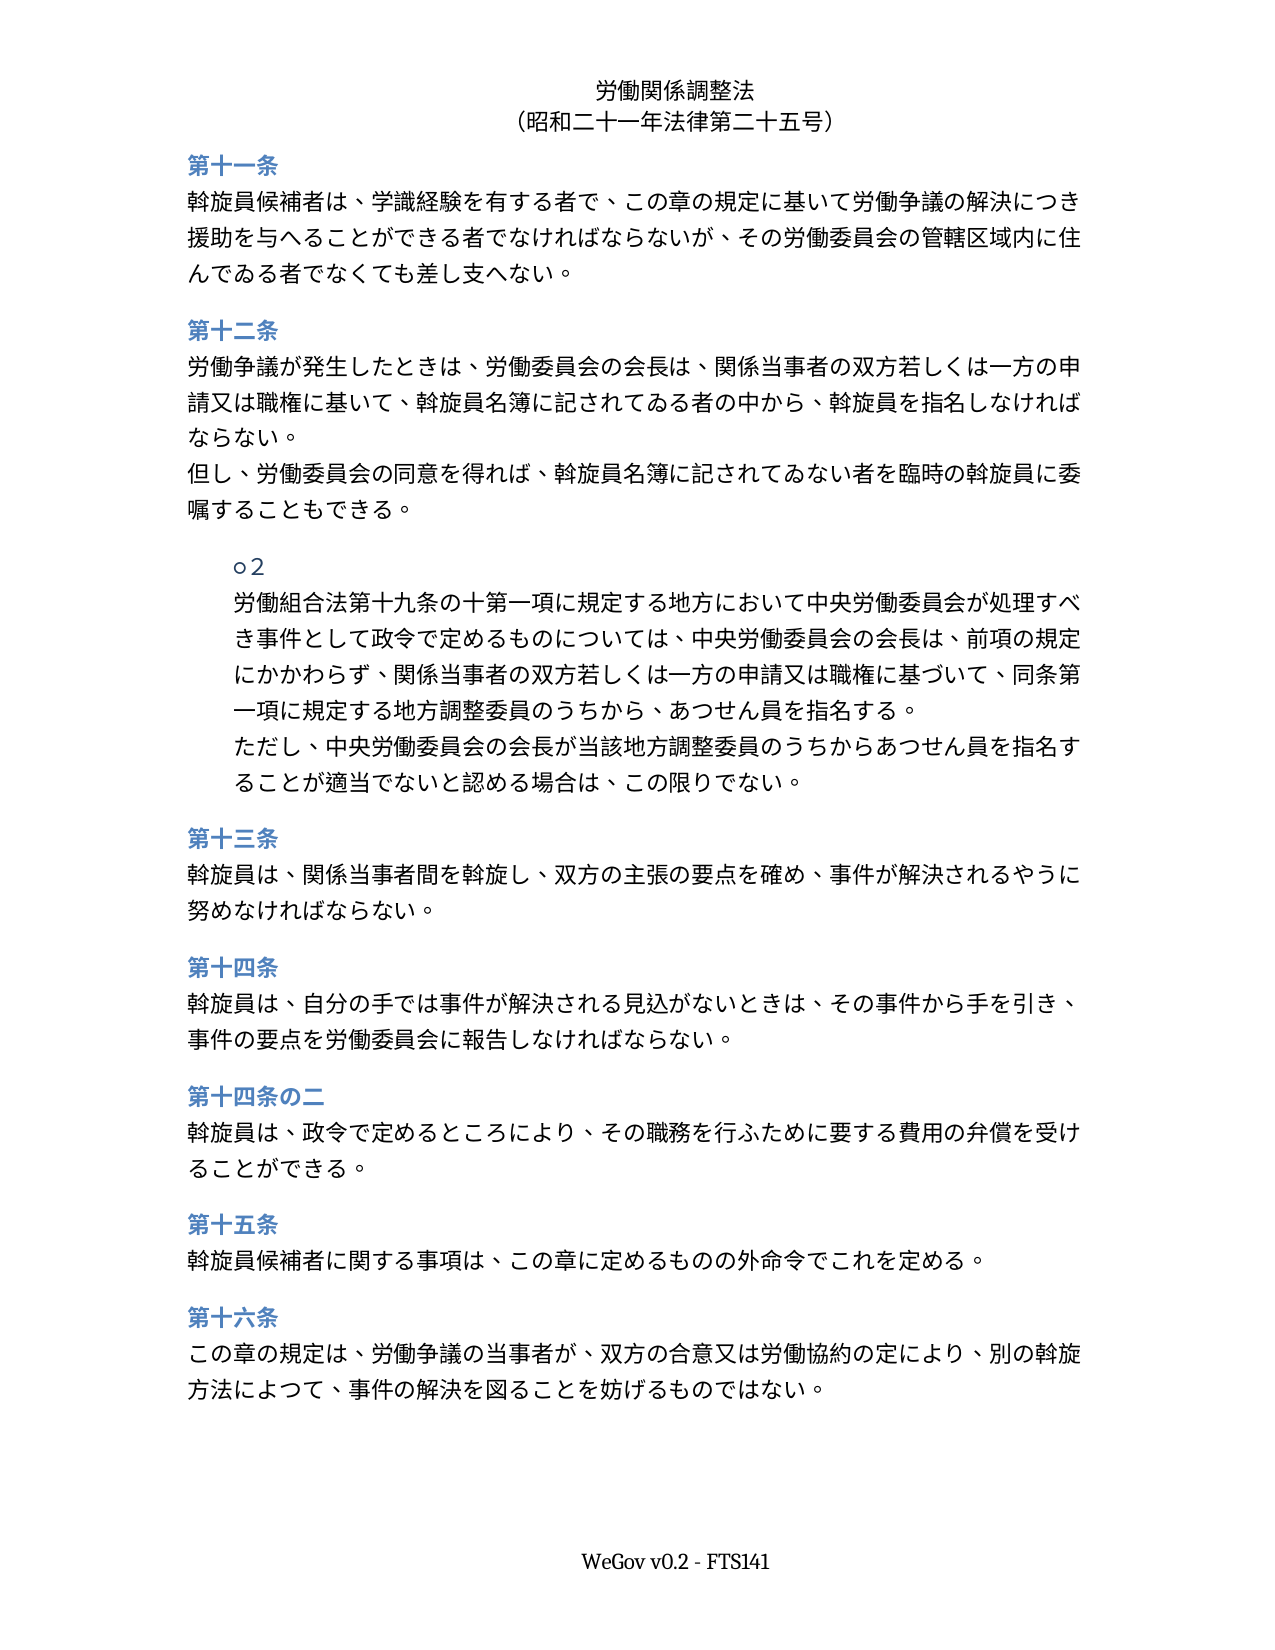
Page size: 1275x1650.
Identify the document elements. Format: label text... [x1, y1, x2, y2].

subtitle 第十四条 [187, 952, 1087, 983]
subtitle 第十三条 [187, 823, 1087, 855]
text 労働組合法第十九条の十第一項に規定する地方において中央労働委員会が処理すべき事件として政令で定めるものについては、中央労働委員会の会長は、前項の規定にかかわらず、関係当事者の双方若しくは一方の申請又は職権に基づいて、同条第一項に規定する地方調整委員のうちから、あつせん員を指名する。 ただし、中央労働委員会の会長が当該地方調整委員のうちからあつせん員を指名することが適当でないと認める場合は、この限りでない。 [233, 587, 1087, 798]
subtitle 第十二条 [187, 314, 1087, 346]
subtitle 第十六条 [187, 1302, 1087, 1333]
subtitle 第十一条 [187, 150, 1087, 181]
text 斡旋員候補者に関する事項は、この章に定めるものの外命令でこれを定める。 [187, 1245, 1087, 1277]
subtitle ○２ [233, 551, 1087, 582]
text 斡旋員は、関係当事者間を斡旋し、双方の主張の要点を確め、事件が解決されるやうに努めなければならない。 [187, 859, 1087, 927]
text 労働争議が発生したときは、労働委員会の会長は、関係当事者の双方若しくは一方の申請又は職権に基いて、斡旋員名簿に記されてゐる者の中から、斡旋員を指名しなければならない。 但し、労働委員会の同意を得れば、斡旋員名簿に記されてゐない者を臨時の斡旋員に委嘱することもできる。 [187, 351, 1087, 526]
text 斡旋員は、政令で定めるところにより、その職務を行ふために要する費用の弁償を受けることができる。 [187, 1117, 1087, 1184]
text 斡旋員候補者は、学識経験を有する者で、この章の規定に基いて労働争議の解決につき援助を与へることができる者でなければならないが、その労働委員会の管轄区域内に住んでゐる者でなくても差し支へない。 [187, 186, 1087, 289]
text この章の規定は、労働争議の当事者が、双方の合意又は労働協約の定により、別の斡旋方法によつて、事件の解決を図ることを妨げるものではない。 [187, 1338, 1087, 1405]
subtitle 第十四条の二 [187, 1081, 1087, 1112]
subtitle 第十五条 [187, 1209, 1087, 1241]
text 斡旋員は、自分の手では事件が解決される見込がないときは、その事件から手を引き、事件の要点を労働委員会に報告しなければならない。 [187, 988, 1087, 1055]
